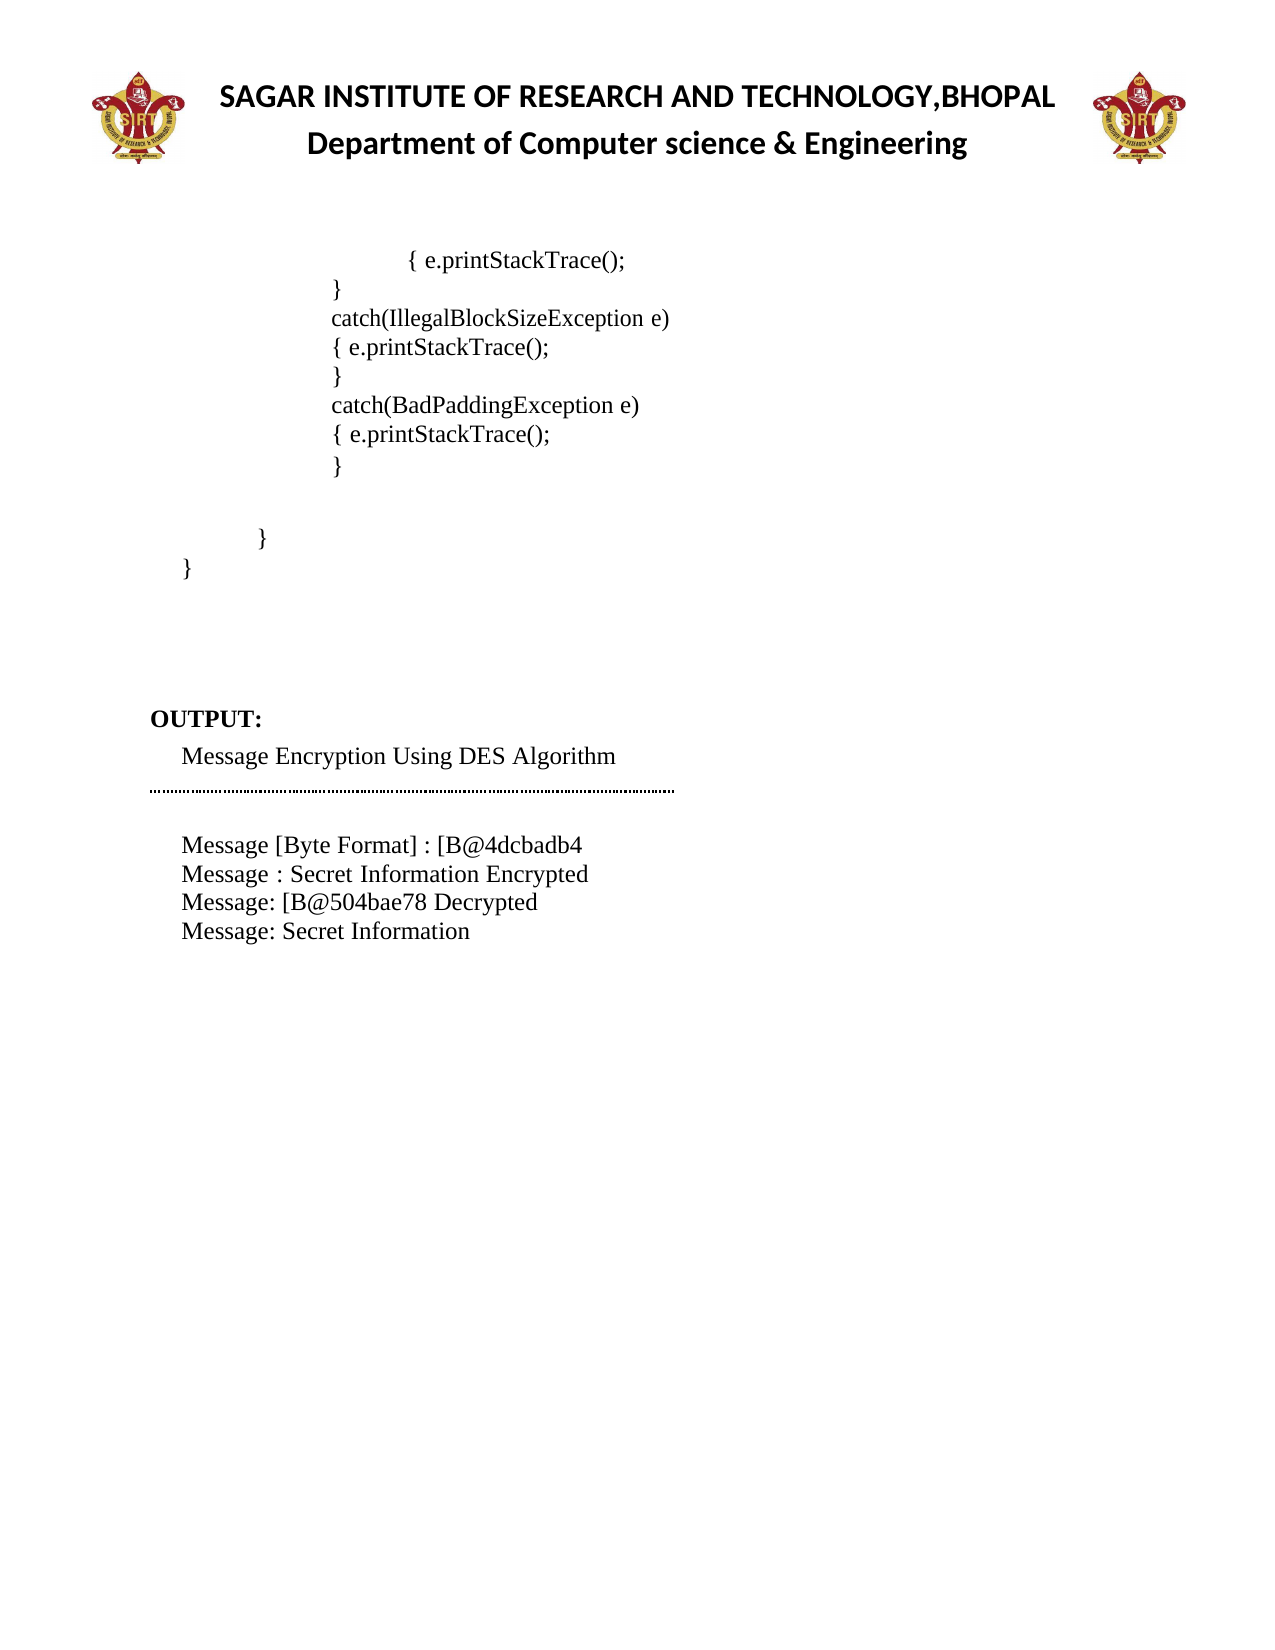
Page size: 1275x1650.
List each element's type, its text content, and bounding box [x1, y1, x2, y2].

text } [331, 274, 902, 303]
text } [256, 519, 1125, 553]
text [331, 245, 653, 274]
text { e.printStackTrace(); [331, 419, 778, 448]
text { e.printStackTrace(); [331, 332, 902, 360]
text } [181, 553, 1125, 582]
text } [331, 448, 1125, 481]
text Message [Byte Format] : [B@4dcbadb4 Message : Secret Information Encrypted Message: [B@504bae78 Decrypted Message: Secret Information [181, 830, 592, 945]
text } [331, 361, 778, 389]
text catch(BadPaddingException e) [331, 390, 778, 418]
text catch(IllegalBlockSizeException e) [331, 303, 902, 332]
text Message Encryption Using DES Algorithm [181, 737, 1125, 771]
subtitle OUTPUT: [150, 704, 1125, 733]
